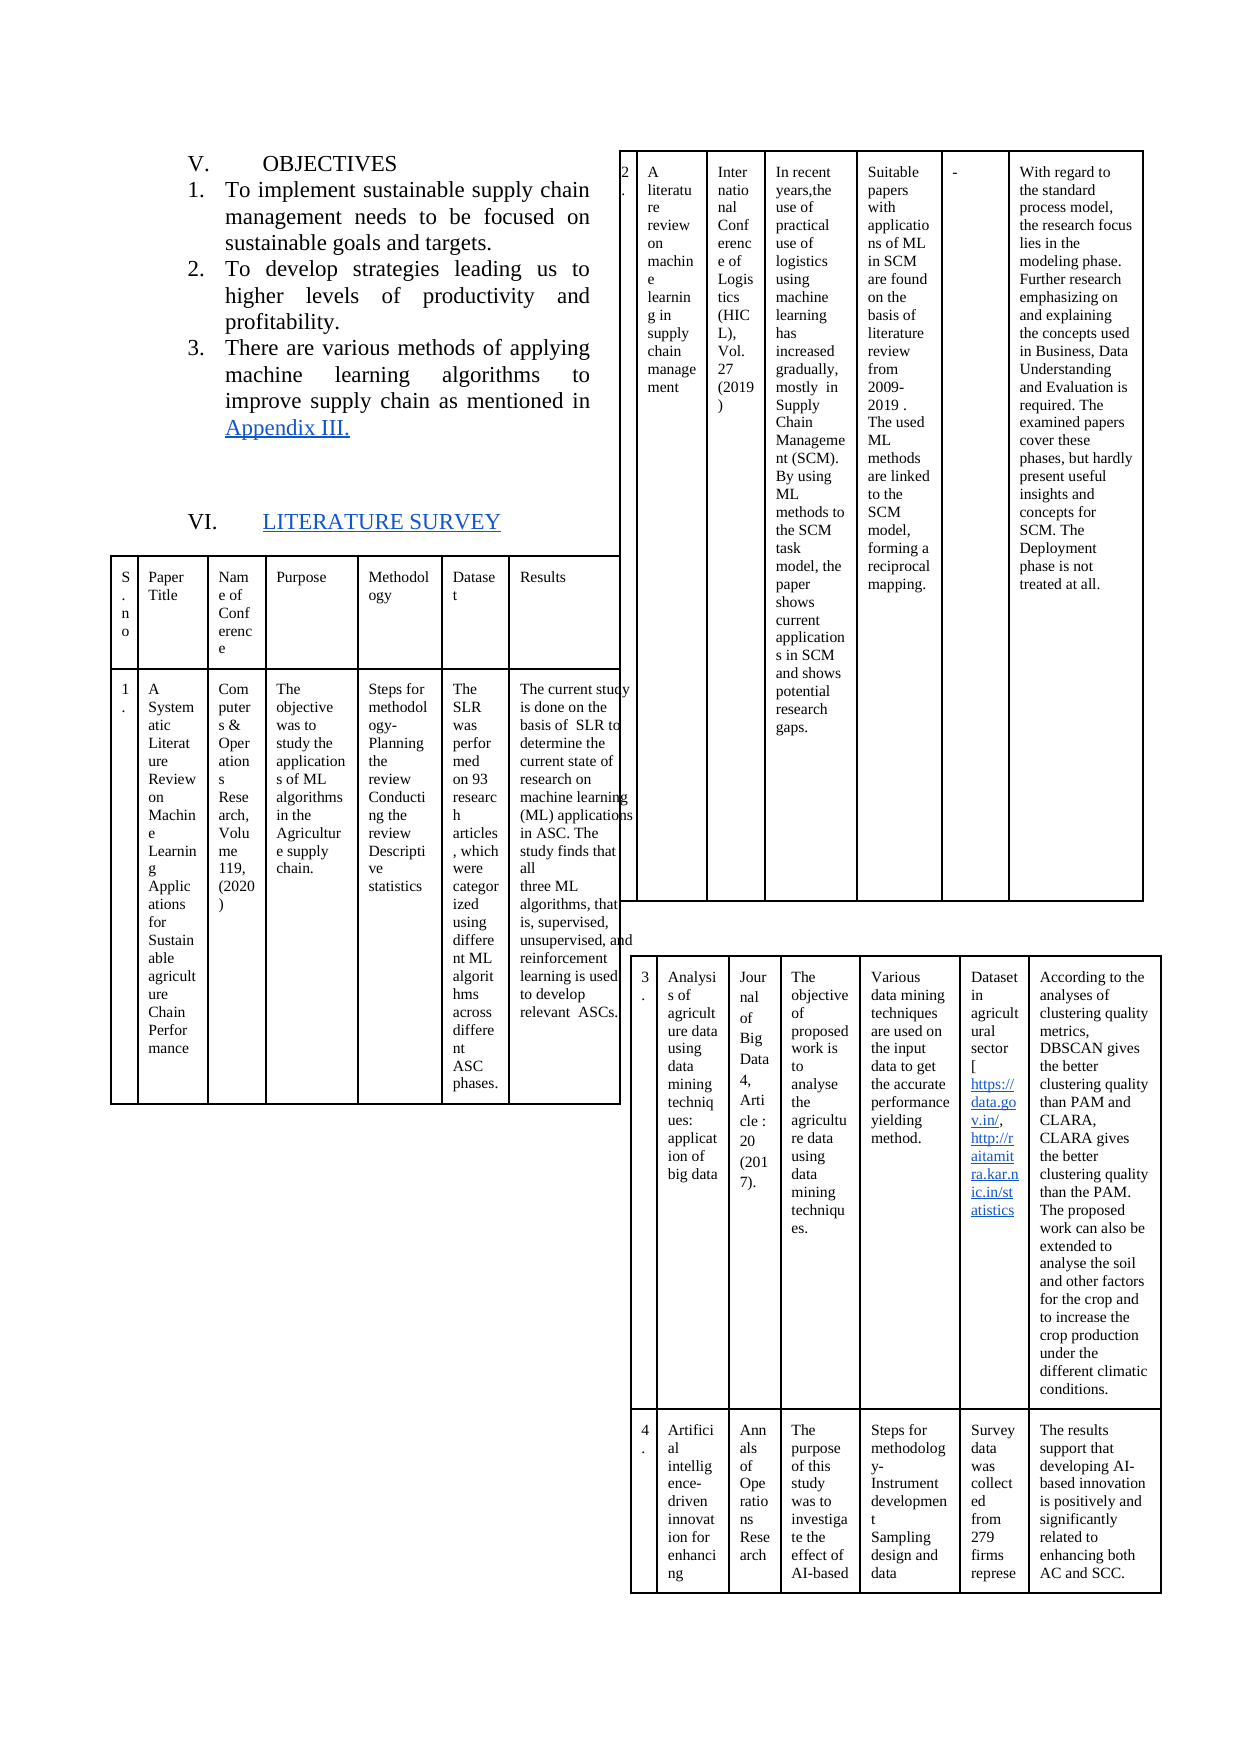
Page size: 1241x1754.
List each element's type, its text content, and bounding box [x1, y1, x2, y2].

table_cell The current study is done on the basis of SLR to determine the current state of research on machine learning (ML) applications in ASC. The study finds that all three ML algorithms, that is, supervised, unsupervised, and reinforcement learning is used to develop relevant ASCs. [510, 670, 619, 1103]
table_cell With regard to the standard process model, the research focus lies in the modeling phase. Further research emphasizing on and explaining the concepts used in Business, Data Understanding and Evaluation is required. The examined papers cover these phases, but hardly present useful insights and concepts for SCM. The Deployment phase is not treated at all. [1010, 152, 1142, 900]
list To implement sustainable supply chain management needs to be focused on sustainable goals and targets. [187, 176, 591, 255]
table_header Analysis of agriculture data using data mining techniques: application of big data [658, 957, 728, 1408]
table_cell Computers & Operations Research, Volume 119, (2020) [209, 670, 265, 1103]
list LITERATURE SURVEY [187, 508, 591, 534]
table_cell 2. [621, 152, 636, 900]
table_header Dataset [443, 557, 508, 668]
table_header Paper Title [139, 557, 207, 668]
table_cell The results support that developing AI-based innovation is positively and significantly related to enhancing both AC and SCC. [1030, 1410, 1160, 1592]
table_cell Suitable papers with applications of ML in SCM are found on the basis of literature review from 2009-2019 . The used ML methods are linked to the SCM model, forming a reciprocal mapping. [858, 152, 941, 900]
table_cell A Systematic Literature Review on Machine Learning Applications for Sustainable agriculture Chain Performance [139, 670, 207, 1103]
table_header 3. [632, 957, 656, 1408]
table_header Purpose [267, 557, 357, 668]
table_header Various data mining techniques are used on the input data to get the accurate performance yielding method. [861, 957, 959, 1408]
table_cell Steps for methodology- Instrument development Sampling design and data collection Data analysis and results Measurement validation [861, 1410, 959, 1592]
table_header S. no [112, 557, 137, 668]
table_header Methodology [359, 557, 441, 668]
table_cell - [943, 152, 1008, 900]
table_header The objective of proposed work is to analyse the agriculture data using data mining techniques. [782, 957, 859, 1408]
table_cell The SLR was performed on 93 research articles, which were categorized using different ML algorithms across different ASC phases. [443, 670, 508, 1103]
list There are various methods of applying machine learning algorithms to improve supply chain as mentioned in Appendix III. [187, 334, 591, 440]
table_header Name of Conference [209, 557, 265, 668]
table_cell 4. [632, 1410, 656, 1592]
table_cell Steps for methodology- Planning the review Conducting the review Descriptive statistics [359, 670, 441, 1103]
table_cell Annals of Operations Research [730, 1410, 780, 1592]
table_cell A literature review on machine learning in supply chain management [638, 152, 706, 900]
table_cell 1. [112, 670, 137, 1103]
list To develop strategies leading us to higher levels of productivity and profitability. [187, 255, 591, 334]
table_header According to the analyses of clustering quality metrics, DBSCAN gives the better clustering quality than PAM and CLARA, CLARA gives the better clustering quality than the PAM. The proposed work can also be extended to analyse the soil and other factors for the crop and to increase the crop production under the different climatic conditions. [1030, 957, 1160, 1408]
table_cell Survey data was collected from 279 firms representing different sizes, operating in various sectors, and countries. [961, 1410, 1028, 1592]
list OBJECTIVES [187, 150, 591, 176]
table_header Dataset in agricultural sector [https://data.gov.in/, http://raitamitra.kar.nic.in/statistics [961, 957, 1028, 1408]
table_cell International Conference of Logistics (HICL), Vol. 27 (2019) [708, 152, 764, 900]
table_header Journal of Big Data 4, Article : 20 (2017). [730, 957, 780, 1408]
table_cell In recent years,the use of practical use of logistics using machine learning has increased gradually,mostly in Supply Chain Management (SCM). By using ML methods to the SCM task model, the paper shows current applications in SCM and shows potential research gaps. [766, 152, 856, 900]
table_cell The objective was to study the applications of ML algorithms in the Agriculture supply chain. [267, 670, 357, 1103]
table_header Results [510, 557, 619, 668]
